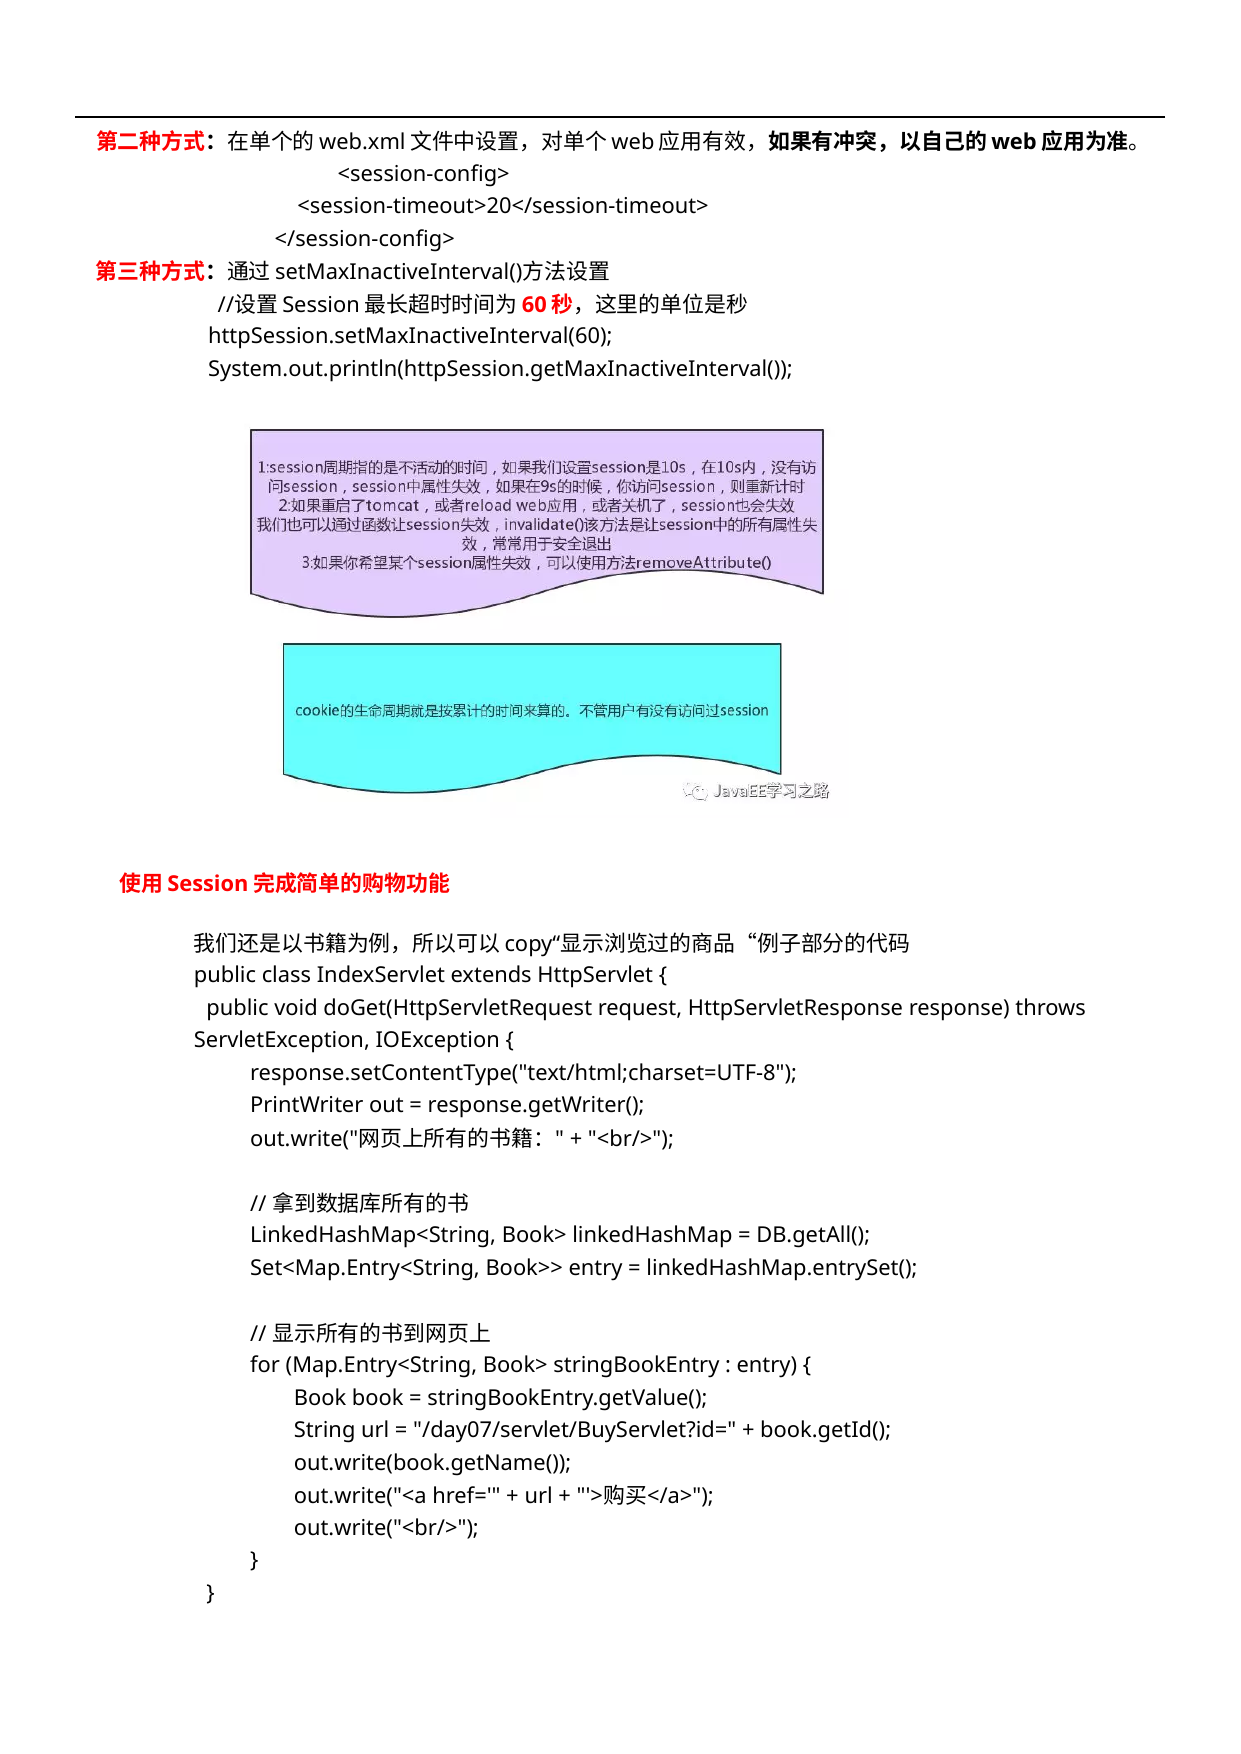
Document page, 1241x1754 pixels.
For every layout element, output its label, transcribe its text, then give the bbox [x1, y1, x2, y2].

text Set<Map.Entry<String, Book>> entry = linkedHashMap.entrySet(); [194, 1251, 1165, 1283]
text // 拿到数据库所有的书 [194, 1186, 1165, 1218]
text Book book = stringBookEntry.getValue(); [194, 1381, 1165, 1413]
text out.write(book.getName()); [194, 1446, 1165, 1478]
text out.write("网页上所有的书籍：" + "<br/>"); [194, 1121, 1165, 1153]
text } [194, 1576, 1165, 1608]
text <session-config> [162, 156, 1165, 189]
text out.write("<br/>"); [194, 1511, 1165, 1543]
text public void doGet(HttpServletRequest request, HttpServletResponse response) throws ServletException, IOException { [194, 991, 1165, 1056]
text 第二种方式：在单个的web.xml文件中设置，对单个web应用有效，如果有冲突，以自己的web应用为准。 [75, 124, 1165, 156]
text } [194, 1543, 1165, 1576]
text public class IndexServlet extends HttpServlet { [194, 958, 1165, 991]
text String url = "/day07/servlet/BuyServlet?id=" + book.getId(); [194, 1413, 1165, 1446]
text response.setContentType("text/html;charset=UTF-8"); [194, 1056, 1165, 1088]
text PrintWriter out = response.getWriter(); [194, 1088, 1165, 1121]
text 我们还是以书籍为例，所以可以copy“显示浏览过的商品“例子部分的代码 [194, 926, 1165, 958]
picture [211, 390, 849, 818]
text </session-config> [162, 221, 1165, 254]
text for (Map.Entry<String, Book> stringBookEntry : entry) { [194, 1348, 1165, 1381]
text //设置Session最长超时时间为60秒，这里的单位是秒 httpSession.setMaxInactiveInterval(60); System.out.println(httpSession.getMaxInactiveInterval()); [162, 286, 1165, 384]
text 第三种方式：通过setMaxInactiveInterval()方法设置 [75, 254, 1165, 286]
text <session-timeout>20</session-timeout> [162, 189, 1165, 221]
text LinkedHashMap<String, Book> linkedHashMap = DB.getAll(); [194, 1218, 1165, 1251]
text // 显示所有的书到网页上 [194, 1316, 1165, 1348]
text out.write("<a href='" + url + "'>购买</a>"); [194, 1478, 1165, 1511]
